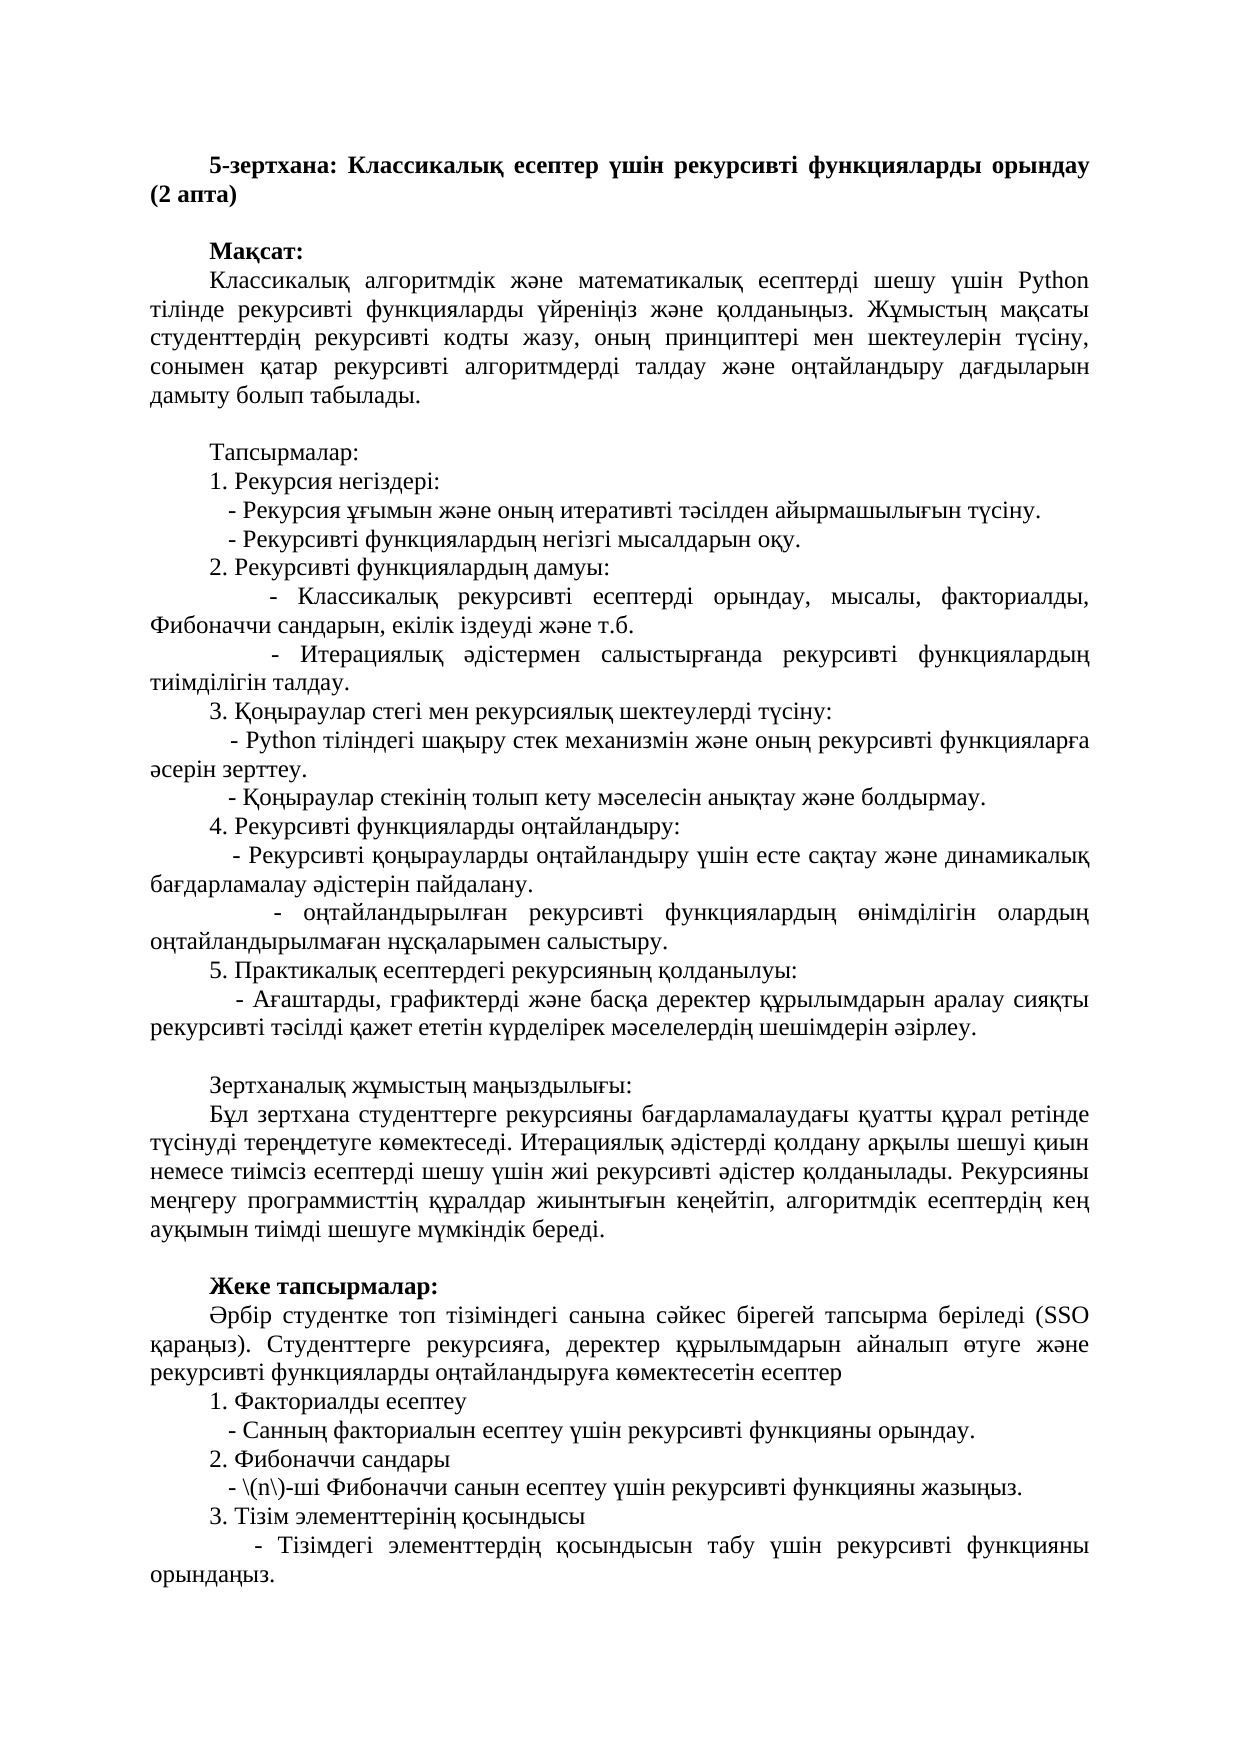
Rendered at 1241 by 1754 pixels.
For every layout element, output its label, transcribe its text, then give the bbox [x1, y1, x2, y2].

text Бұл зертхана студенттерге рекурсияны бағдарламалаудағы қуатты құрал ретінде түсінуді тереңдетуге көмектеседі. Итерациялық әдістерді қолдану арқылы шешуі қиын немесе тиімсіз есептерді шешу үшін жиі рекурсивті әдістер қолданылады. Рекурсияны меңгеру программисттің құралдар жиынтығын кеңейтіп, алгоритмдік есептердің кең ауқымын тиімді шешуге мүмкіндік береді. [150, 1099, 1090, 1242]
text 5. Практикалық есептердегі рекурсияның қолданылуы: [150, 955, 1090, 984]
text - Тізімдегі элементтердің қосындысын табу үшін рекурсивті функцияны орындаңыз. [150, 1530, 1090, 1587]
text - Рекурсивті функциялардың негізгі мысалдарын оқу. [150, 524, 1090, 552]
text - Python тіліндегі шақыру стек механизмін және оның рекурсивті функцияларға әсерін зерттеу. [150, 725, 1090, 782]
text 3. Тізім элементтерінің қосындысы [150, 1501, 1090, 1530]
text Әрбір студентке топ тізіміндегі санына сәйкес бірегей тапсырма беріледі (SSO қараңыз). Студенттерге рекурсияға, деректер құрылымдарын айналып өтуге және рекурсивті функцияларды оңтайландыруға көмектесетін есептер [150, 1300, 1090, 1386]
text - Ағаштарды, графиктерді және басқа деректер құрылымдарын аралау сияқты рекурсивті тәсілді қажет ететін күрделірек мәселелердің шешімдерін әзірлеу. [150, 984, 1090, 1041]
text 2. Рекурсивті функциялардың дамуы: [150, 552, 1090, 581]
text 1. Факториалды есептеу [150, 1386, 1090, 1415]
text - \(n\)-ші Фибоначчи санын есептеу үшін рекурсивті функцияны жазыңыз. [150, 1472, 1090, 1501]
text - Қоңыраулар стекінің толып кету мәселесін анықтау және болдырмау. [150, 782, 1090, 811]
text - Рекурсивті қоңырауларды оңтайландыру үшін есте сақтау және динамикалық бағдарламалау әдістерін пайдалану. [150, 840, 1090, 897]
text Тапсырмалар: [150, 437, 1090, 466]
text 2. Фибоначчи сандары [150, 1444, 1090, 1472]
text Жеке тапсырмалар: [150, 1271, 1090, 1300]
text 5-зертхана: Классикалық есептер үшін рекурсивті функцияларды орындау (2 апта) [150, 150, 1090, 207]
text - Классикалық рекурсивті есептерді орындау, мысалы, факториалды, Фибоначчи сандарын, екілік іздеуді және т.б. [150, 581, 1090, 639]
text - Итерациялық әдістермен салыстырғанда рекурсивті функциялардың тиімділігін талдау. [150, 639, 1090, 696]
text 3. Қоңыраулар стегі мен рекурсиялық шектеулерді түсіну: [150, 696, 1090, 725]
text 1. Рекурсия негіздері: [150, 466, 1090, 495]
text 4. Рекурсивті функцияларды оңтайландыру: [150, 811, 1090, 840]
text - Рекурсия ұғымын және оның итеративті тәсілден айырмашылығын түсіну. [150, 495, 1090, 524]
text Классикалық алгоритмдік және математикалық есептерді шешу үшін Python тілінде рекурсивті функцияларды үйреніңіз және қолданыңыз. Жұмыстың мақсаты студенттердің рекурсивті кодты жазу, оның принциптері мен шектеулерін түсіну, сонымен қатар рекурсивті алгоритмдерді талдау және оңтайландыру дағдыларын дамыту болып табылады. [150, 265, 1090, 409]
text Мақсат: [150, 236, 1090, 265]
text - Санның факториалын есептеу үшін рекурсивті функцияны орындау. [150, 1415, 1090, 1444]
text - оңтайландырылған рекурсивті функциялардың өнімділігін олардың оңтайландырылмаған нұсқаларымен салыстыру. [150, 897, 1090, 955]
text Зертханалық жұмыстың маңыздылығы: [150, 1070, 1090, 1099]
